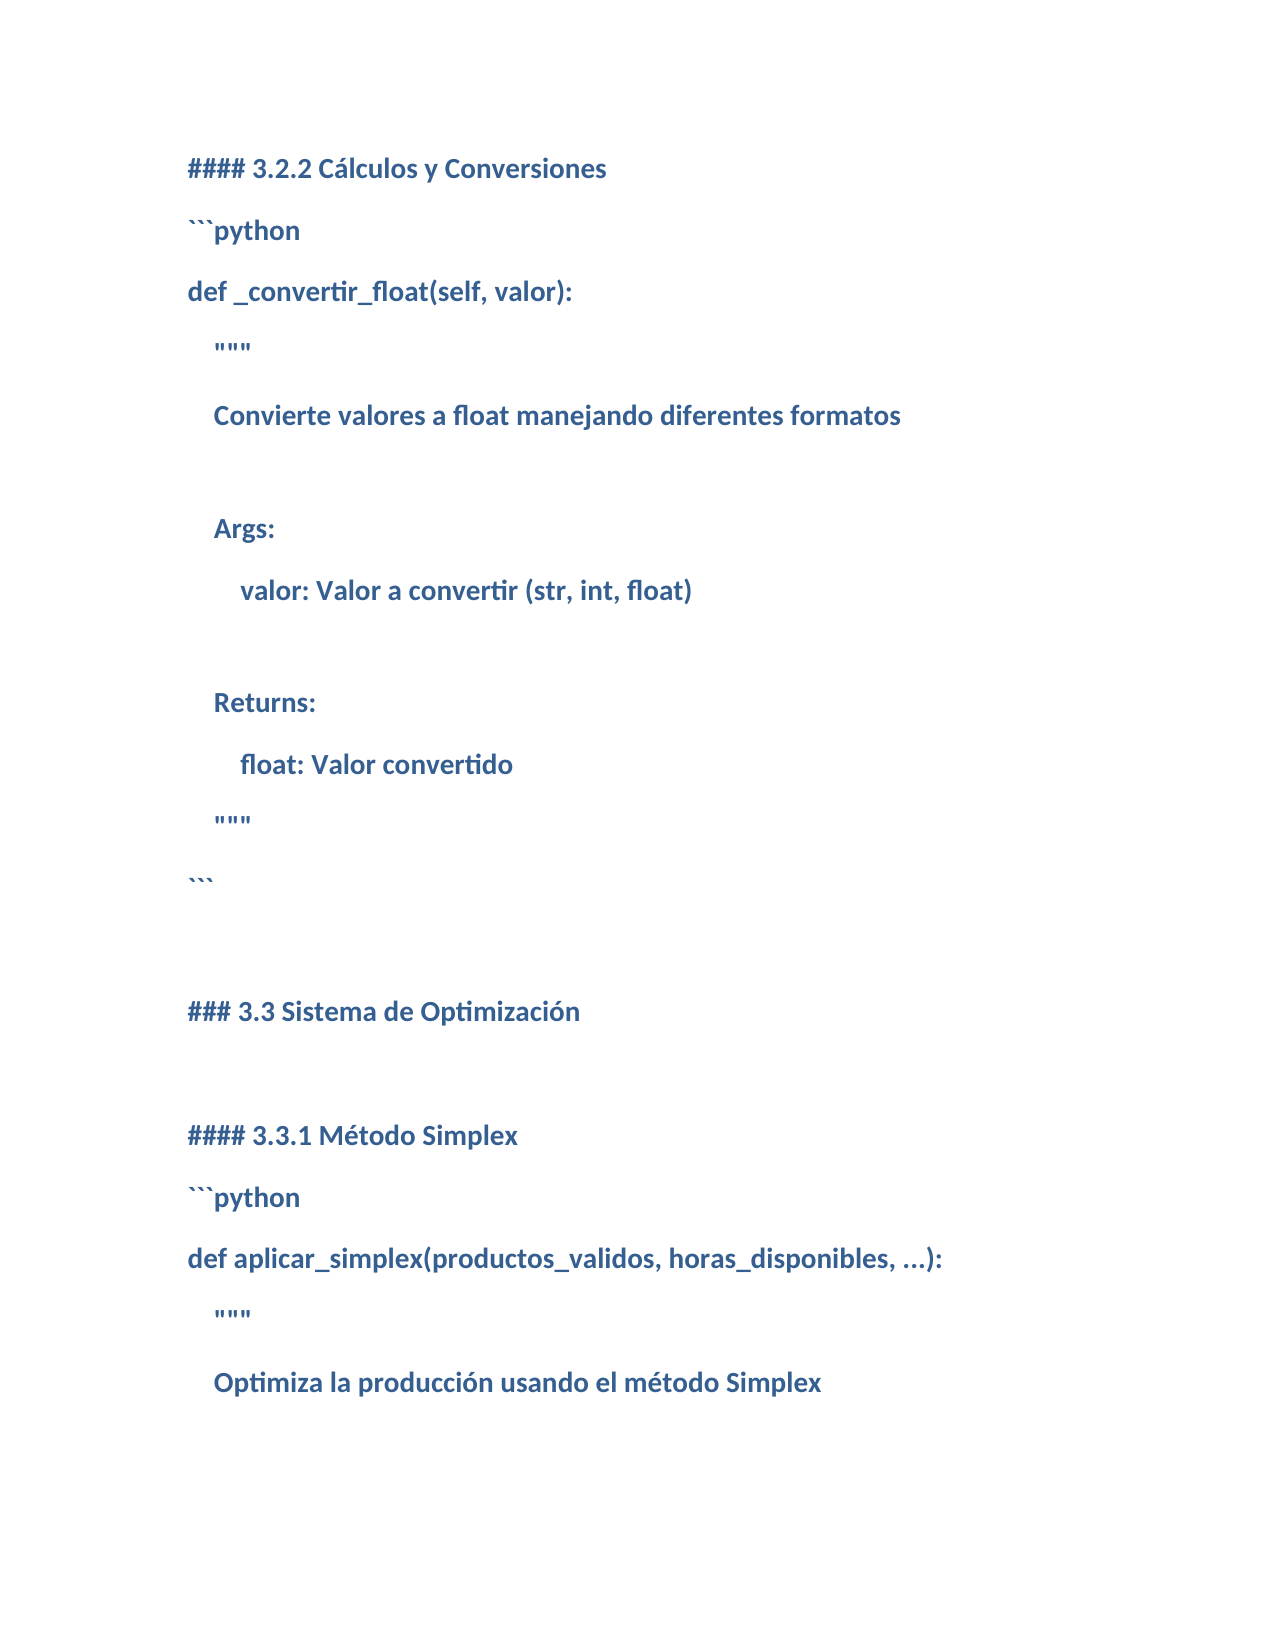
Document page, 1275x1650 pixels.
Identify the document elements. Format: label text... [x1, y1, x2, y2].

text Args: [187, 510, 1087, 546]
text """ [187, 1302, 1087, 1338]
text ``` [187, 870, 1087, 905]
text ```python [187, 1179, 1087, 1214]
text def _convertir_float(self, valor): [187, 273, 1087, 309]
text Convierte valores a float manejando diferentes formatos [187, 397, 1087, 433]
text ```python [187, 212, 1087, 247]
text float: Valor convertido [187, 746, 1087, 782]
text valor: Valor a convertir (str, int, float) [187, 572, 1087, 607]
text Optimiza la producción usando el método Simplex [187, 1364, 1087, 1399]
text Returns: [187, 684, 1087, 720]
text """ [187, 335, 1087, 371]
text #### 3.2.2 Cálculos y Conversiones [187, 150, 1087, 186]
text ### 3.3 Sistema de Optimización [187, 993, 1087, 1029]
text """ [187, 808, 1087, 844]
text #### 3.3.1 Método Simplex [187, 1117, 1087, 1152]
text def aplicar_simplex(productos_validos, horas_disponibles, ...): [187, 1240, 1087, 1276]
